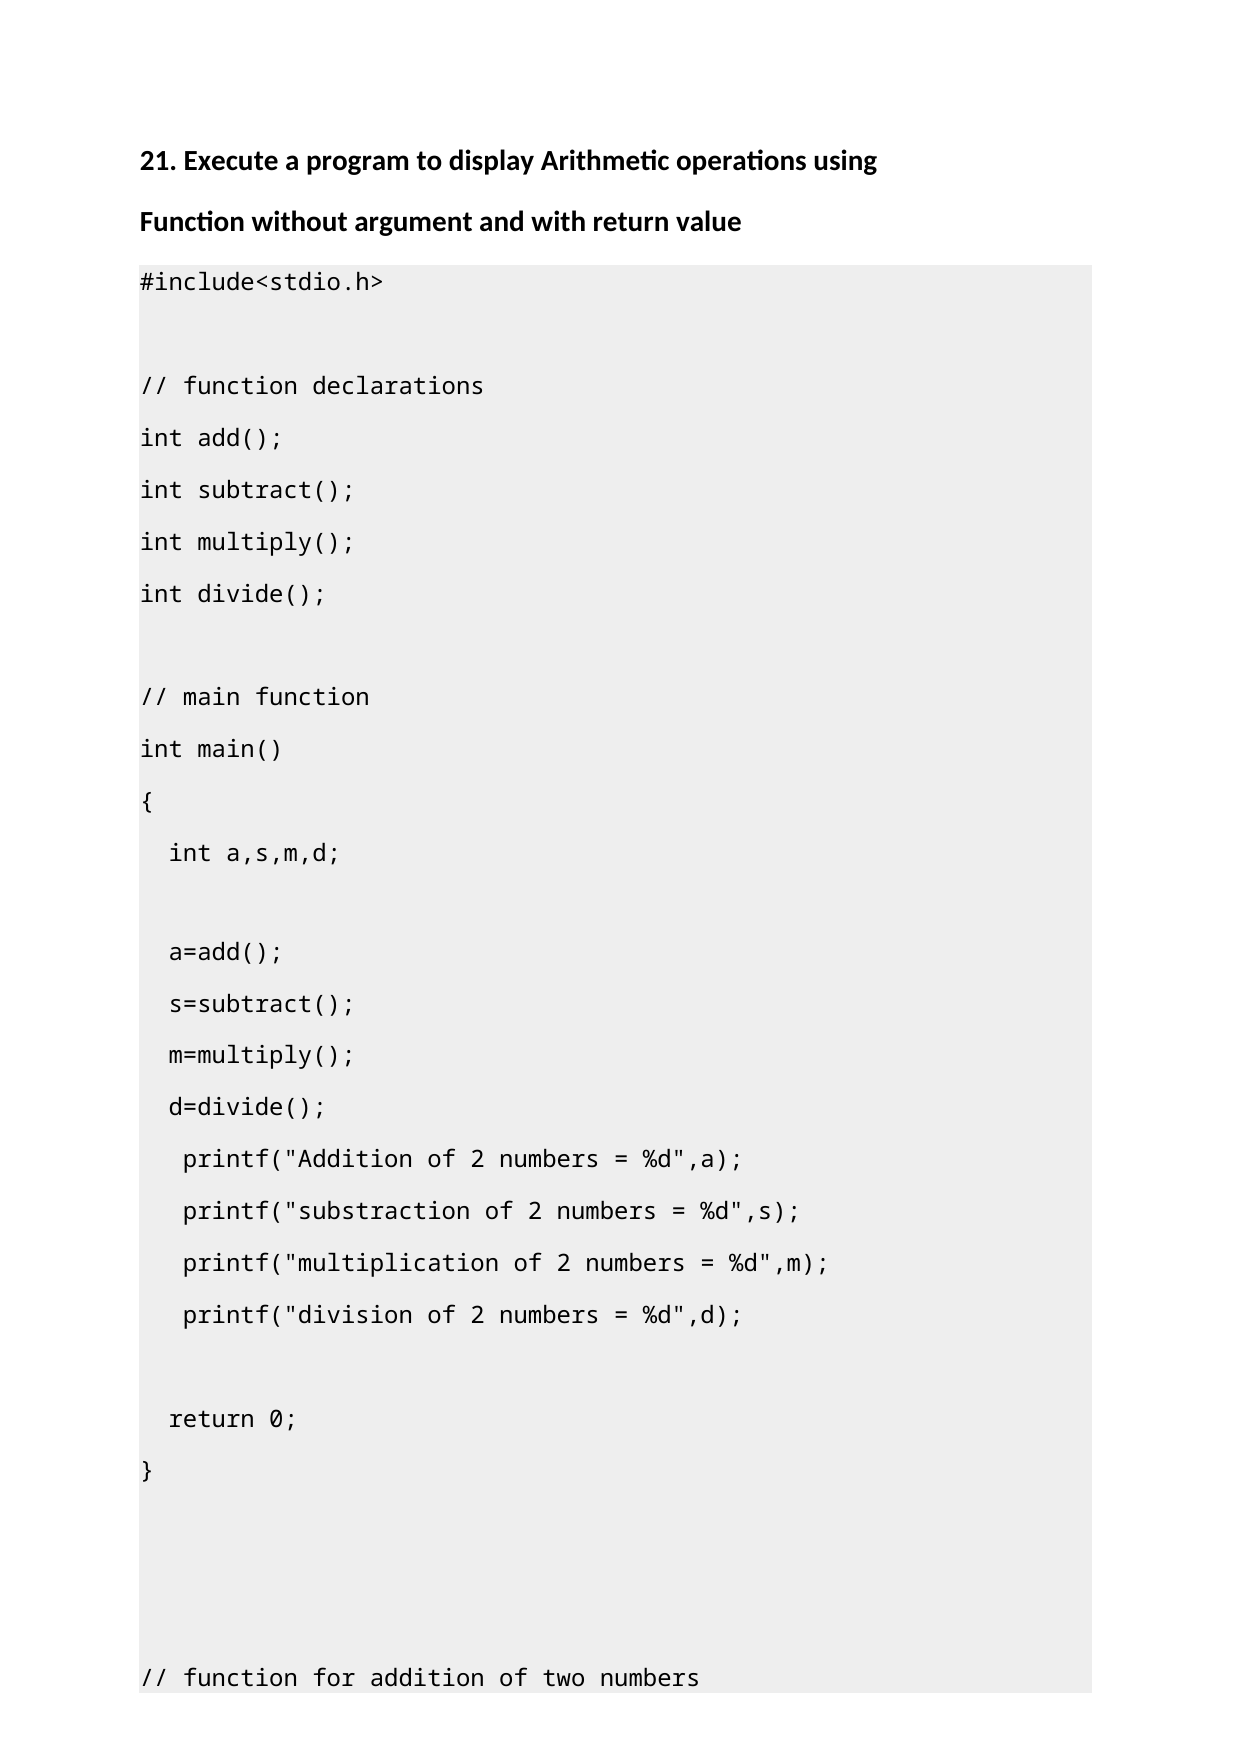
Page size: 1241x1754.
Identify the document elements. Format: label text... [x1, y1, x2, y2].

text // function for addition of two numbers [139, 1661, 1092, 1693]
text int subtract(); [139, 473, 1092, 505]
text { [139, 784, 1092, 817]
text return 0; [139, 1401, 1092, 1434]
text int main() [139, 732, 1092, 765]
text // main function [139, 680, 1092, 713]
text printf("Addition of 2 numbers = %d",a); [139, 1142, 1092, 1175]
text Function without argument and with return value [139, 203, 1183, 239]
text int add(); [139, 421, 1092, 453]
text printf("multiplication of 2 numbers = %d",m); [139, 1246, 1092, 1278]
text int multiply(); [139, 524, 1092, 557]
text a=add(); [139, 934, 1092, 967]
text printf("substraction of 2 numbers = %d",s); [139, 1194, 1092, 1227]
text m=multiply(); [139, 1038, 1092, 1071]
text int divide(); [139, 576, 1092, 609]
text d=divide(); [139, 1090, 1092, 1123]
text } [139, 1453, 1092, 1486]
text 21. Execute a program to display Arithmetic operations using [139, 142, 1183, 177]
text printf("division of 2 numbers = %d",d); [139, 1298, 1092, 1330]
text #include<stdio.h> [139, 265, 1092, 298]
text int a,s,m,d; [139, 836, 1092, 868]
text // function declarations [139, 369, 1092, 402]
text s=subtract(); [139, 986, 1092, 1019]
